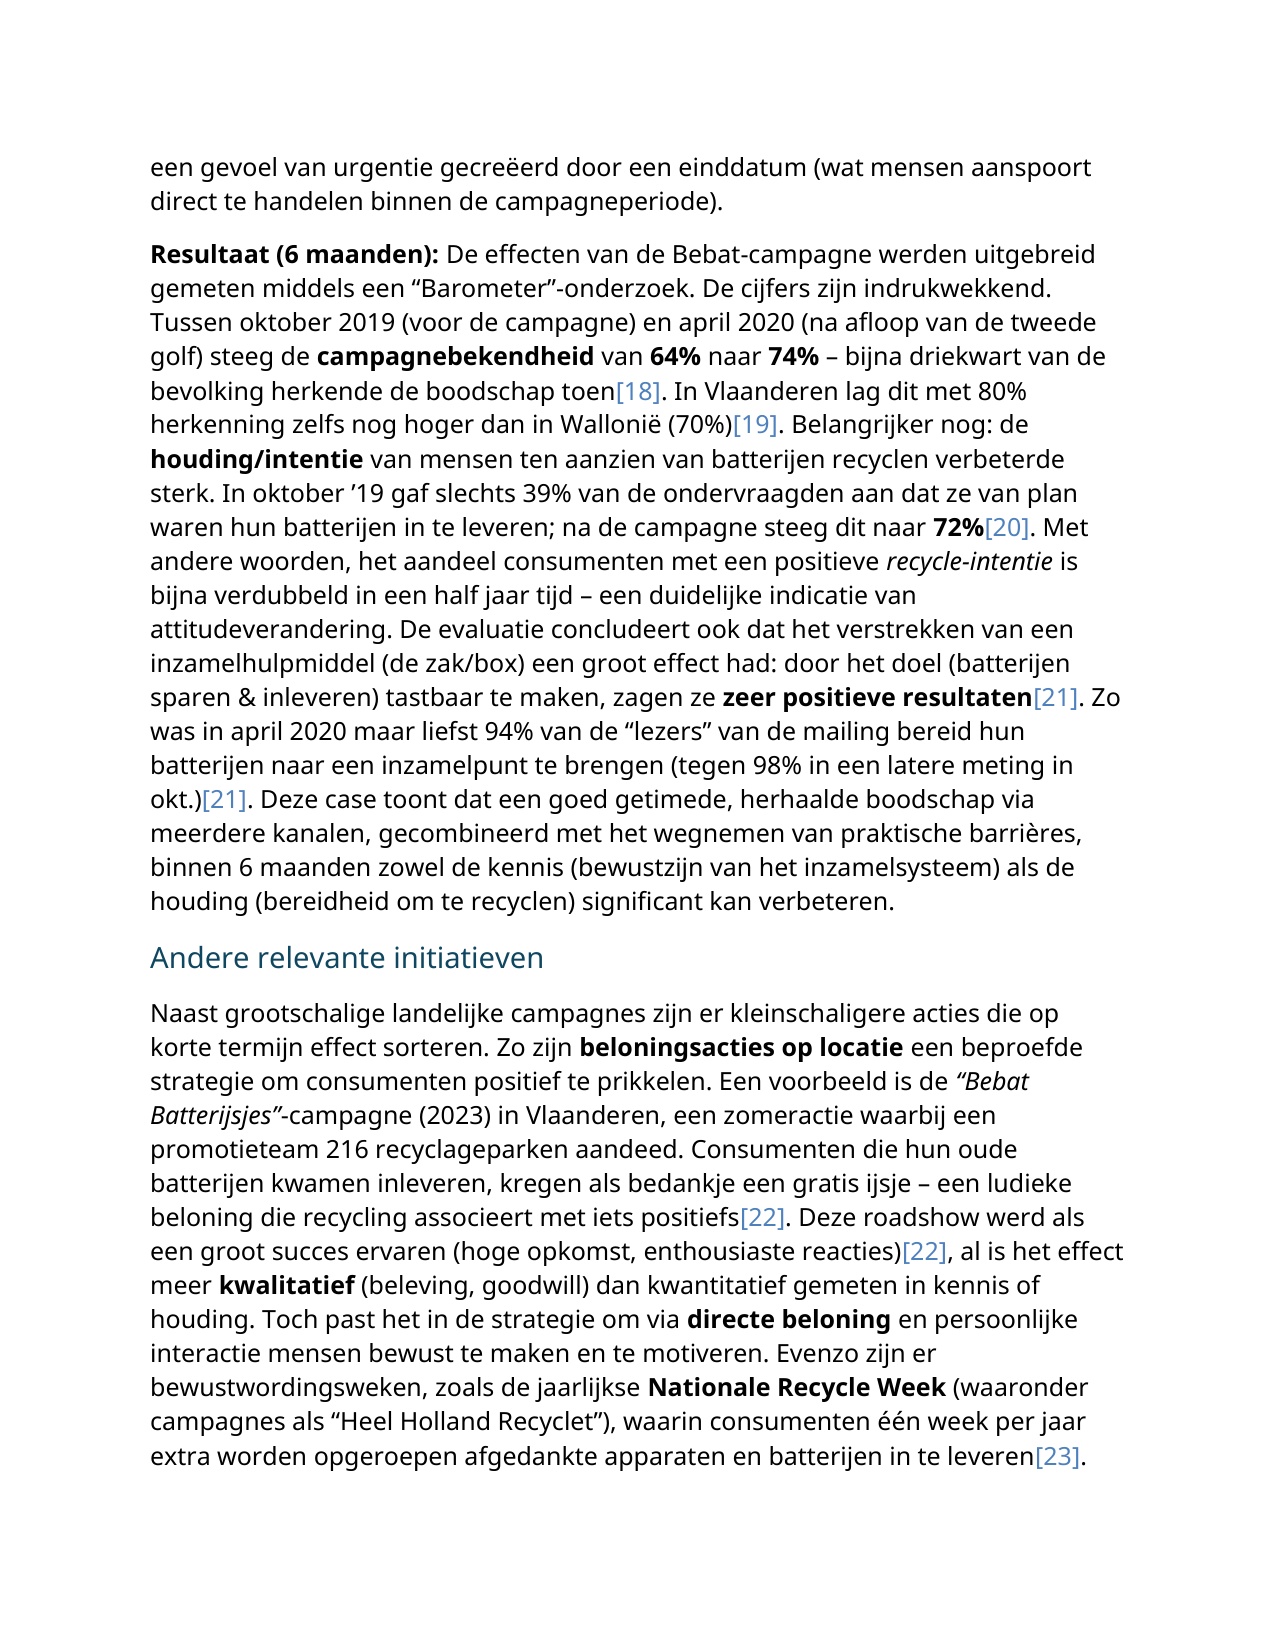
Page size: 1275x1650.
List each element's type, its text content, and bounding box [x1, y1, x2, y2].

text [150, 150, 1125, 218]
text Resultaat (6 maanden): De effecten van de Bebat-campagne werden uitgebreid gemeten middels een “Barometer”-onderzoek. De cijfers zijn indrukwekkend. Tussen oktober 2019 (voor de campagne) en april 2020 (na afloop van de tweede golf) steeg de campagnebekendheid van 64% naar 74% – bijna driekwart van de bevolking herkende de boodschap toen[18]. In Vlaanderen lag dit met 80% herkenning zelfs nog hoger dan in Wallonië (70%)[19]. Belangrijker nog: de houding/intentie van mensen ten aanzien van batterijen recyclen verbeterde sterk. In oktober ’19 gaf slechts 39% van de ondervraagden aan dat ze van plan waren hun batterijen in te leveren; na de campagne steeg dit naar 72%[20]. Met andere woorden, het aandeel consumenten met een positieve recycle-intentie is bijna verdubbeld in een half jaar tijd – een duidelijke indicatie van attitudeverandering. De evaluatie concludeert ook dat het verstrekken van een inzamelhulpmiddel (de zak/box) een groot effect had: door het doel (batterijen sparen & inleveren) tastbaar te maken, zagen ze zeer positieve resultaten[21]. Zo was in april 2020 maar liefst 94% van de “lezers” van de mailing bereid hun batterijen naar een inzamelpunt te brengen (tegen 98% in een latere meting in okt.)[21]. Deze case toont dat een goed getimede, herhaalde boodschap via meerdere kanalen, gecombineerd met het wegnemen van praktische barrières, binnen 6 maanden zowel de kennis (bewustzijn van het inzamelsysteem) als de houding (bereidheid om te recyclen) significant kan verbeteren. [150, 237, 1125, 918]
subtitle Andere relevante initiatieven [150, 937, 1125, 977]
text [150, 995, 1125, 1472]
